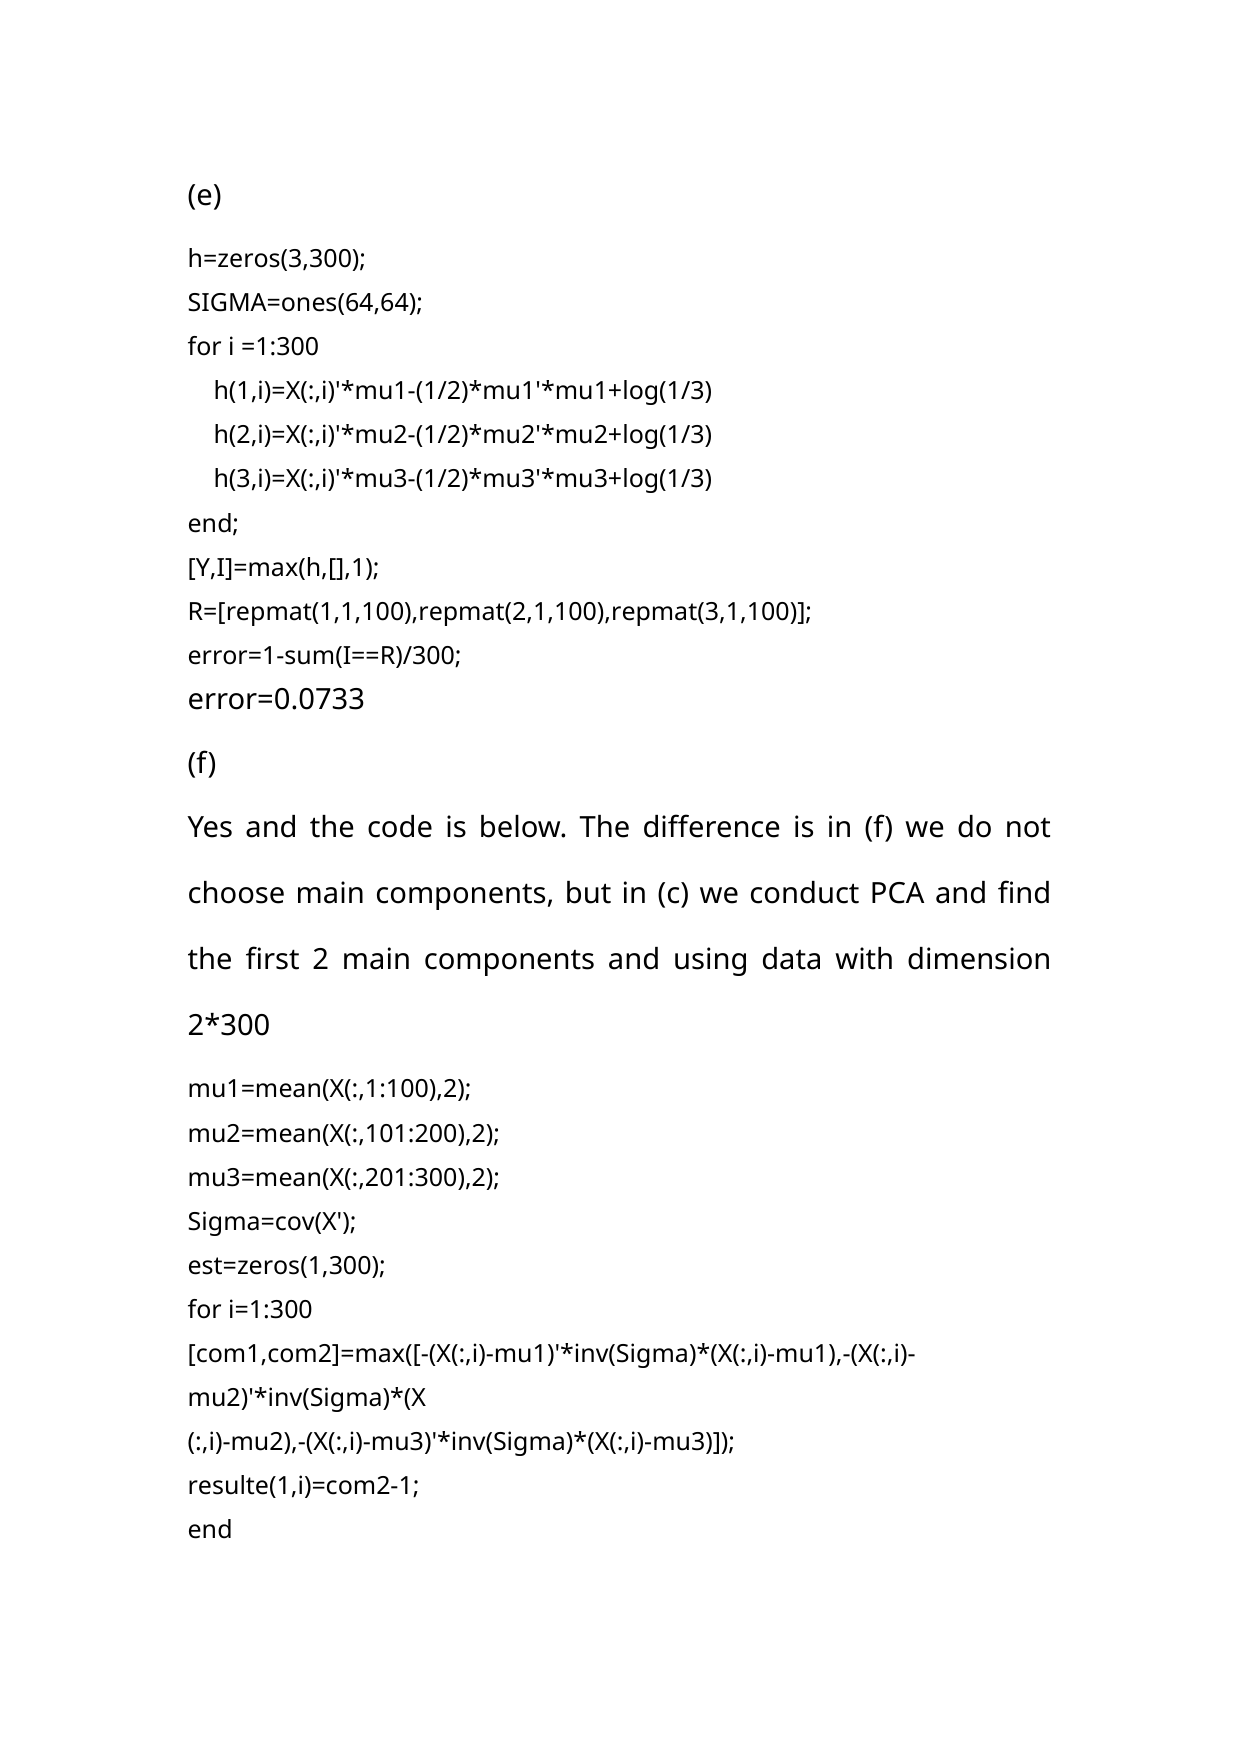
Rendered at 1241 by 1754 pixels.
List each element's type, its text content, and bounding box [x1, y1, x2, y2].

text h(3,i)=X(:,i)'*mu3-(1/2)*mu3'*mu3+log(1/3) [187, 456, 1053, 500]
text h(2,i)=X(:,i)'*mu2-(1/2)*mu2'*mu2+log(1/3) [187, 412, 1053, 456]
text end; [187, 500, 1053, 544]
text resulte(1,i)=com2-1; [187, 1463, 1053, 1507]
text (e) [187, 172, 1053, 216]
text (:,i)-mu2),-(X(:,i)-mu3)'*inv(Sigma)*(X(:,i)-mu3)]); [187, 1419, 1053, 1463]
text Yes and the code is below. The difference is in (f) we do not choose main components, but in (c) we conduct PCA and find the first 2 main components and using data with dimension 2*300 [187, 804, 1053, 1046]
text h(1,i)=X(:,i)'*mu1-(1/2)*mu1'*mu1+log(1/3) [187, 368, 1053, 412]
text error=0.0733 [187, 676, 1053, 721]
text R=[repmat(1,1,100),repmat(2,1,100),repmat(3,1,100)]; [187, 588, 1053, 632]
text [com1,com2]=max([-(X(:,i)-mu1)'*inv(Sigma)*(X(:,i)-mu1),-(X(:,i)-mu2)'*inv(Sigma)*(X [187, 1331, 1053, 1419]
text error=1-sum(I==R)/300; [187, 632, 1053, 676]
text mu2=mean(X(:,101:200),2); [187, 1110, 1053, 1154]
text mu3=mean(X(:,201:300),2); [187, 1154, 1053, 1198]
text [Y,I]=max(h,[],1); [187, 544, 1053, 588]
text est=zeros(1,300); [187, 1242, 1053, 1286]
text Sigma=cov(X'); [187, 1198, 1053, 1242]
text mu1=mean(X(:,1:100),2); [187, 1066, 1053, 1110]
text for i=1:300 [187, 1286, 1053, 1331]
text SIGMA=ones(64,64); [187, 280, 1053, 324]
text h=zeros(3,300); [187, 236, 1053, 280]
text (f) [187, 740, 1053, 784]
text end [187, 1507, 1053, 1551]
text for i =1:300 [187, 324, 1053, 368]
